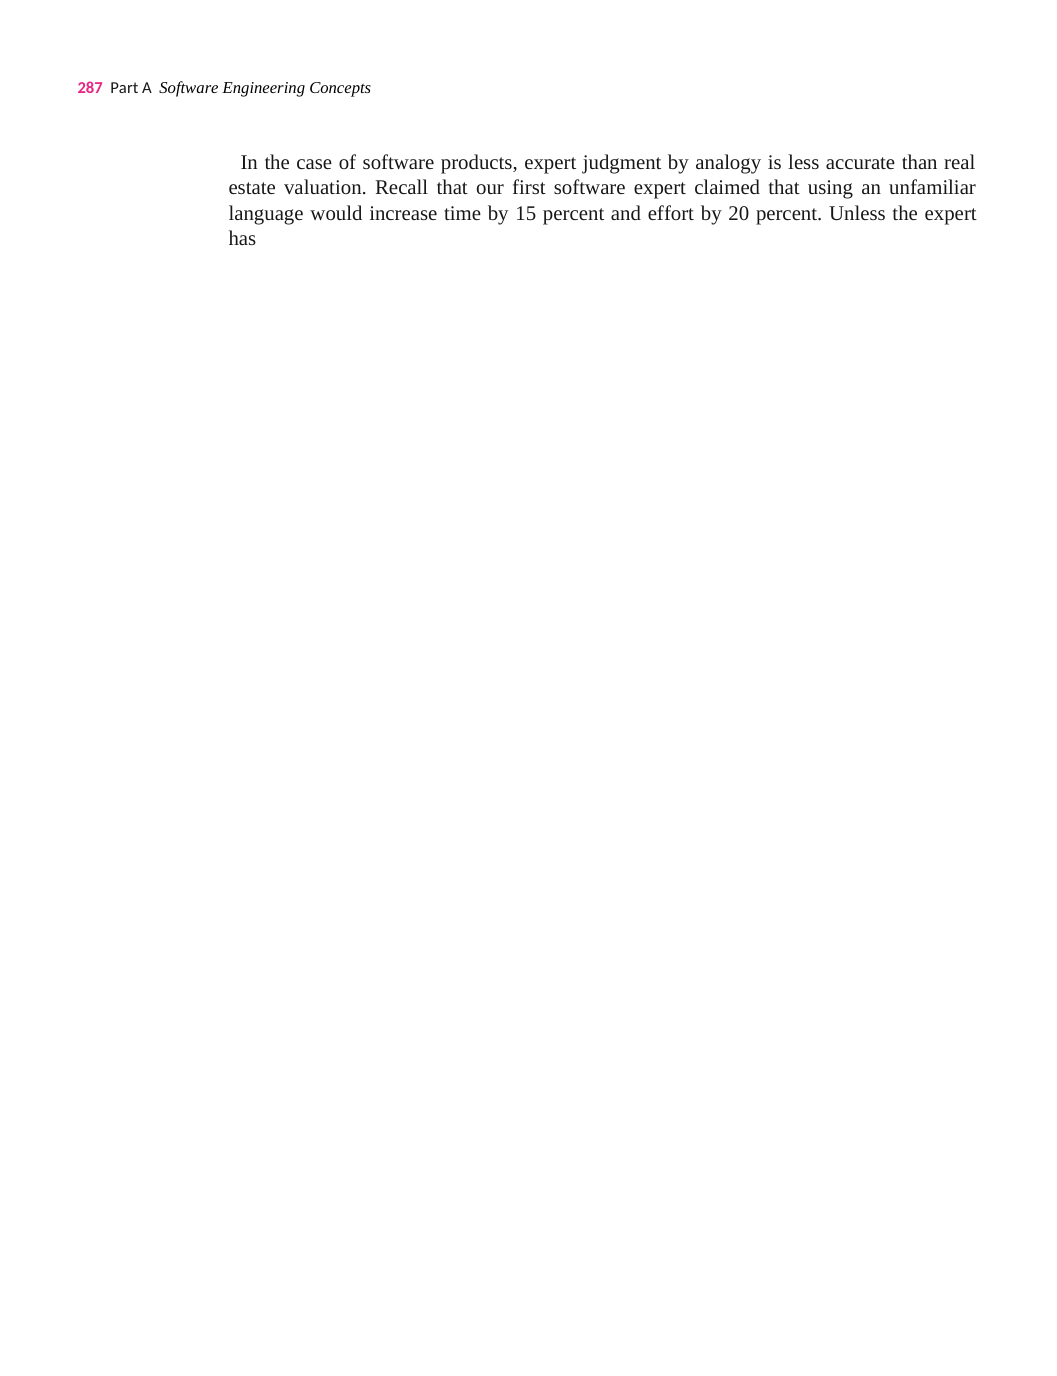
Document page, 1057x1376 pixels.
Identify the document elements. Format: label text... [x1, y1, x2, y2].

text In the case of software products, expert judgment by analogy is less accurate than real estate valuation. Recall that our first software expert claimed that using an unfamiliar language would increase time by 15 percent and effort by 20 percent. Unless the expert has [227, 150, 977, 250]
